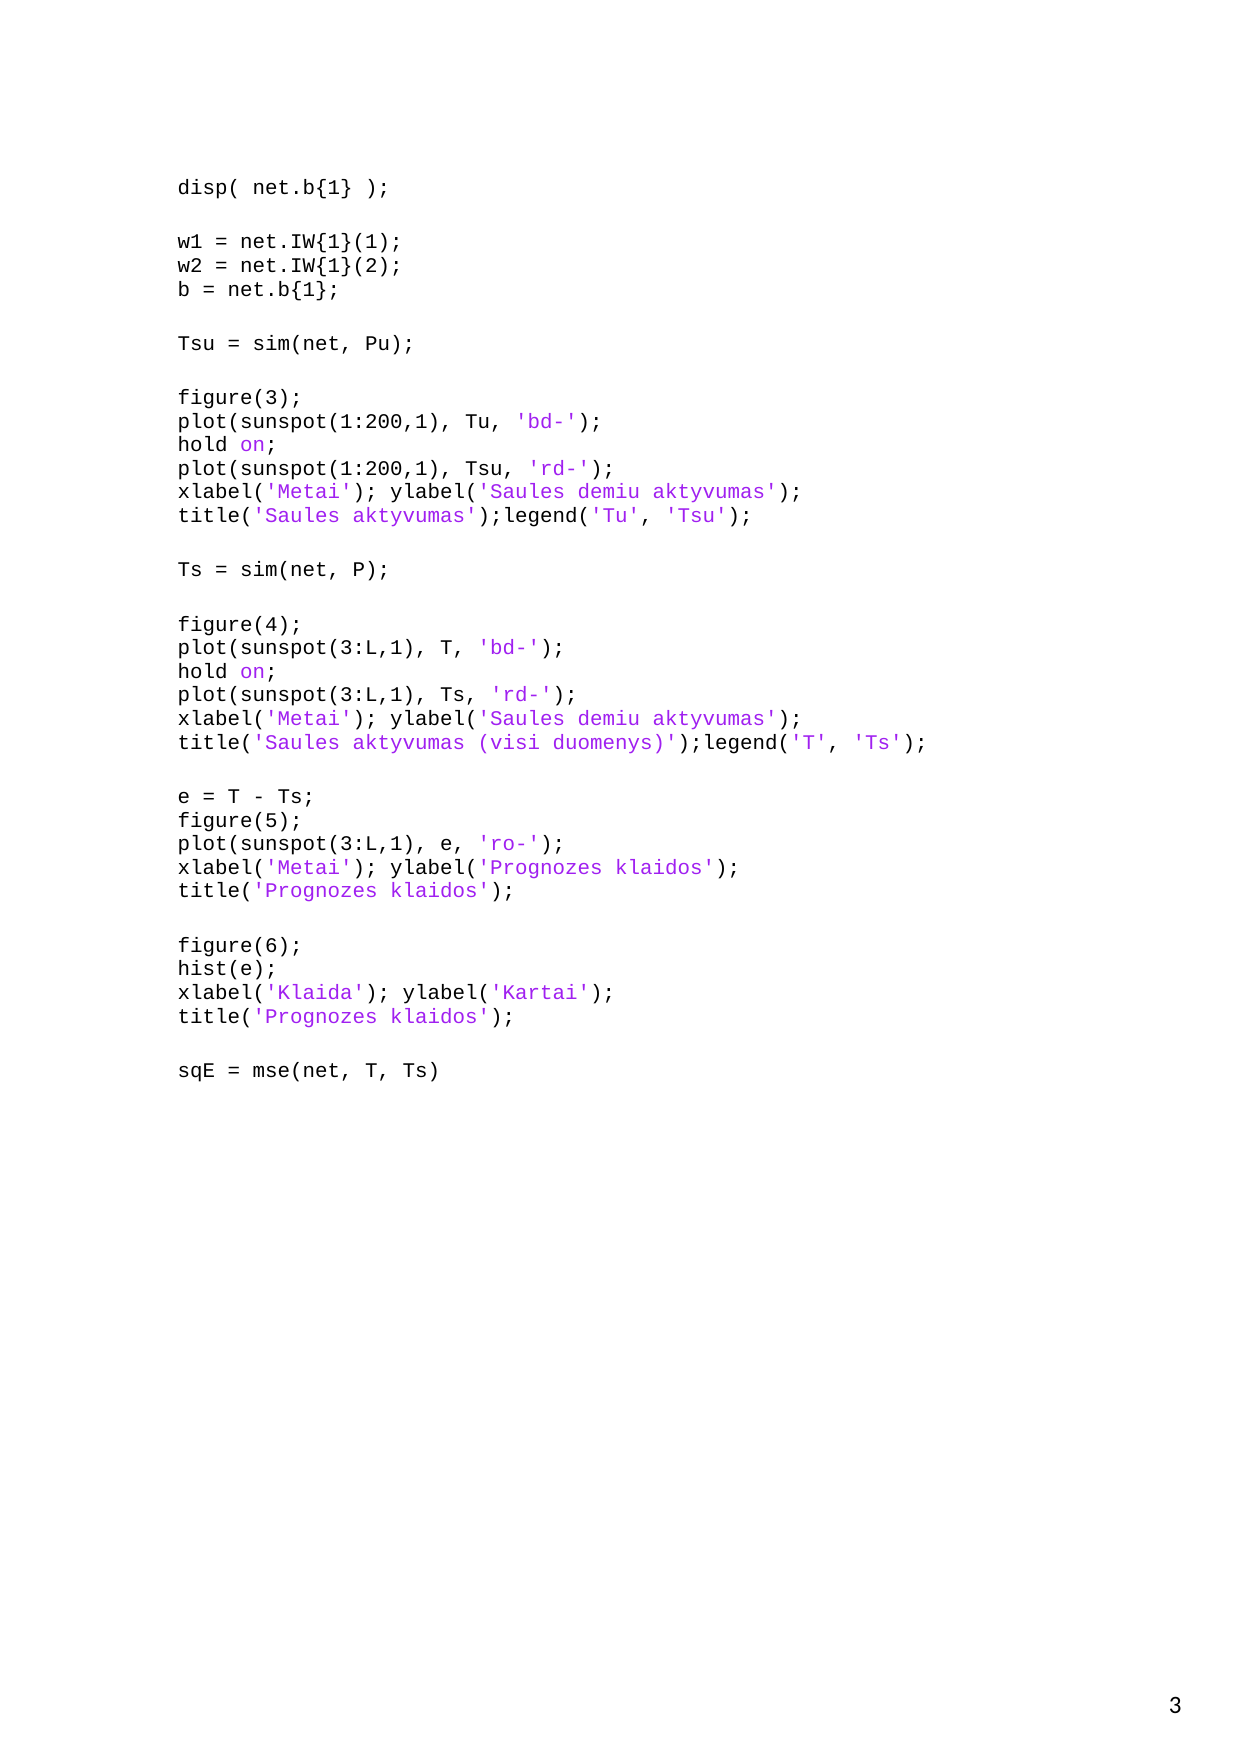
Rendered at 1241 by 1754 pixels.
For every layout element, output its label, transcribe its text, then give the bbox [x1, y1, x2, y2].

text plot(sunspot(3:L,1), T, 'bd-'); [177, 637, 1181, 661]
text Tsu = sim(net, Pu); [177, 333, 1181, 356]
text figure(3); [177, 387, 1181, 411]
text hold on; [177, 661, 1181, 684]
text w2 = net.IW{1}(2); [177, 255, 1181, 279]
text title('Prognozes klaidos'); [177, 881, 1181, 904]
text e = T - Ts; [177, 786, 1181, 809]
text xlabel('Metai'); ylabel('Saules demiu aktyvumas'); [177, 482, 1181, 505]
text figure(5); [177, 809, 1181, 833]
text disp( net.b{1} ); [177, 177, 1181, 201]
text xlabel('Metai'); ylabel('Prognozes klaidos'); [177, 857, 1181, 881]
text sqE = mse(net, T, Ts) [177, 1060, 1181, 1083]
text title('Saules aktyvumas (visi duomenys)');legend('T', 'Ts'); [177, 732, 1181, 755]
text hist(e); [177, 958, 1181, 982]
text title('Saules aktyvumas');legend('Tu', 'Tsu'); [177, 505, 1181, 529]
text b = net.b{1}; [177, 279, 1181, 302]
text xlabel('Klaida'); ylabel('Kartai'); [177, 982, 1181, 1006]
text plot(sunspot(1:200,1), Tsu, 'rd-'); [177, 458, 1181, 482]
text plot(sunspot(3:L,1), Ts, 'rd-'); [177, 684, 1181, 708]
text figure(4); [177, 613, 1181, 637]
text title('Prognozes klaidos'); [177, 1006, 1181, 1029]
text plot(sunspot(3:L,1), e, 'ro-'); [177, 833, 1181, 857]
text Ts = sim(net, P); [177, 559, 1181, 583]
text figure(6); [177, 935, 1181, 958]
text xlabel('Metai'); ylabel('Saules demiu aktyvumas'); [177, 708, 1181, 732]
text hold on; [177, 434, 1181, 458]
text plot(sunspot(1:200,1), Tu, 'bd-'); [177, 411, 1181, 434]
text w1 = net.IW{1}(1); [177, 231, 1181, 255]
